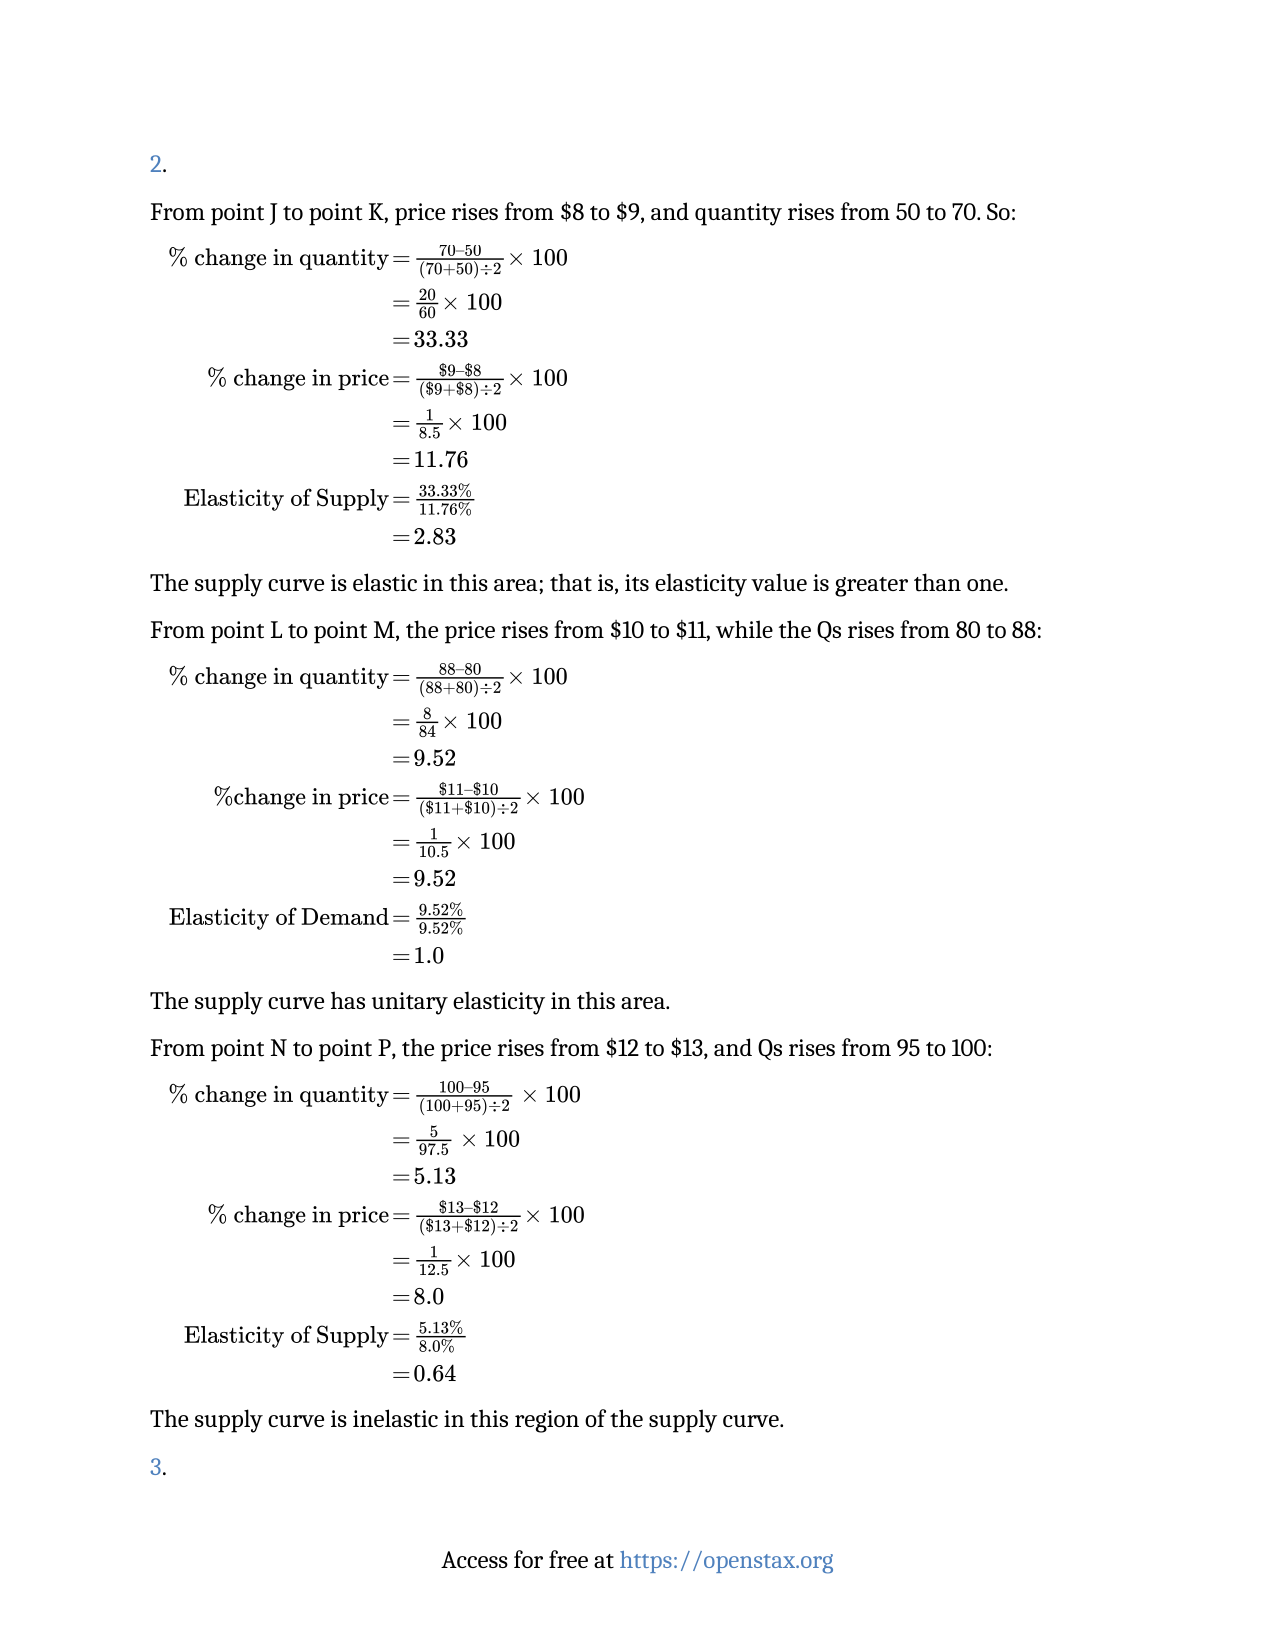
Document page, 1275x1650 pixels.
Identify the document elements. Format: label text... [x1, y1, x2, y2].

text From point L to point M, the price rises from $10 to $11, while the Qs rises from 80 to 88: [150, 616, 1125, 645]
text From point J to point K, price rises from $8 to $9, and quantity rises from 50 to 70. So: [150, 197, 1125, 226]
picture [168, 245, 568, 550]
picture [168, 663, 585, 969]
text 3. [150, 1453, 1125, 1482]
text From point N to point P, the price rises from $12 to $13, and Qs rises from 95 to 100: [150, 1034, 1125, 1063]
picture [168, 1081, 585, 1387]
text 2. [150, 150, 1125, 179]
text The supply curve is elastic in this area; that is, its elasticity value is greater than one. [150, 568, 1125, 597]
text The supply curve has unitary elasticity in this area. [150, 987, 1125, 1016]
text The supply curve is inelastic in this region of the supply curve. [150, 1405, 1125, 1434]
